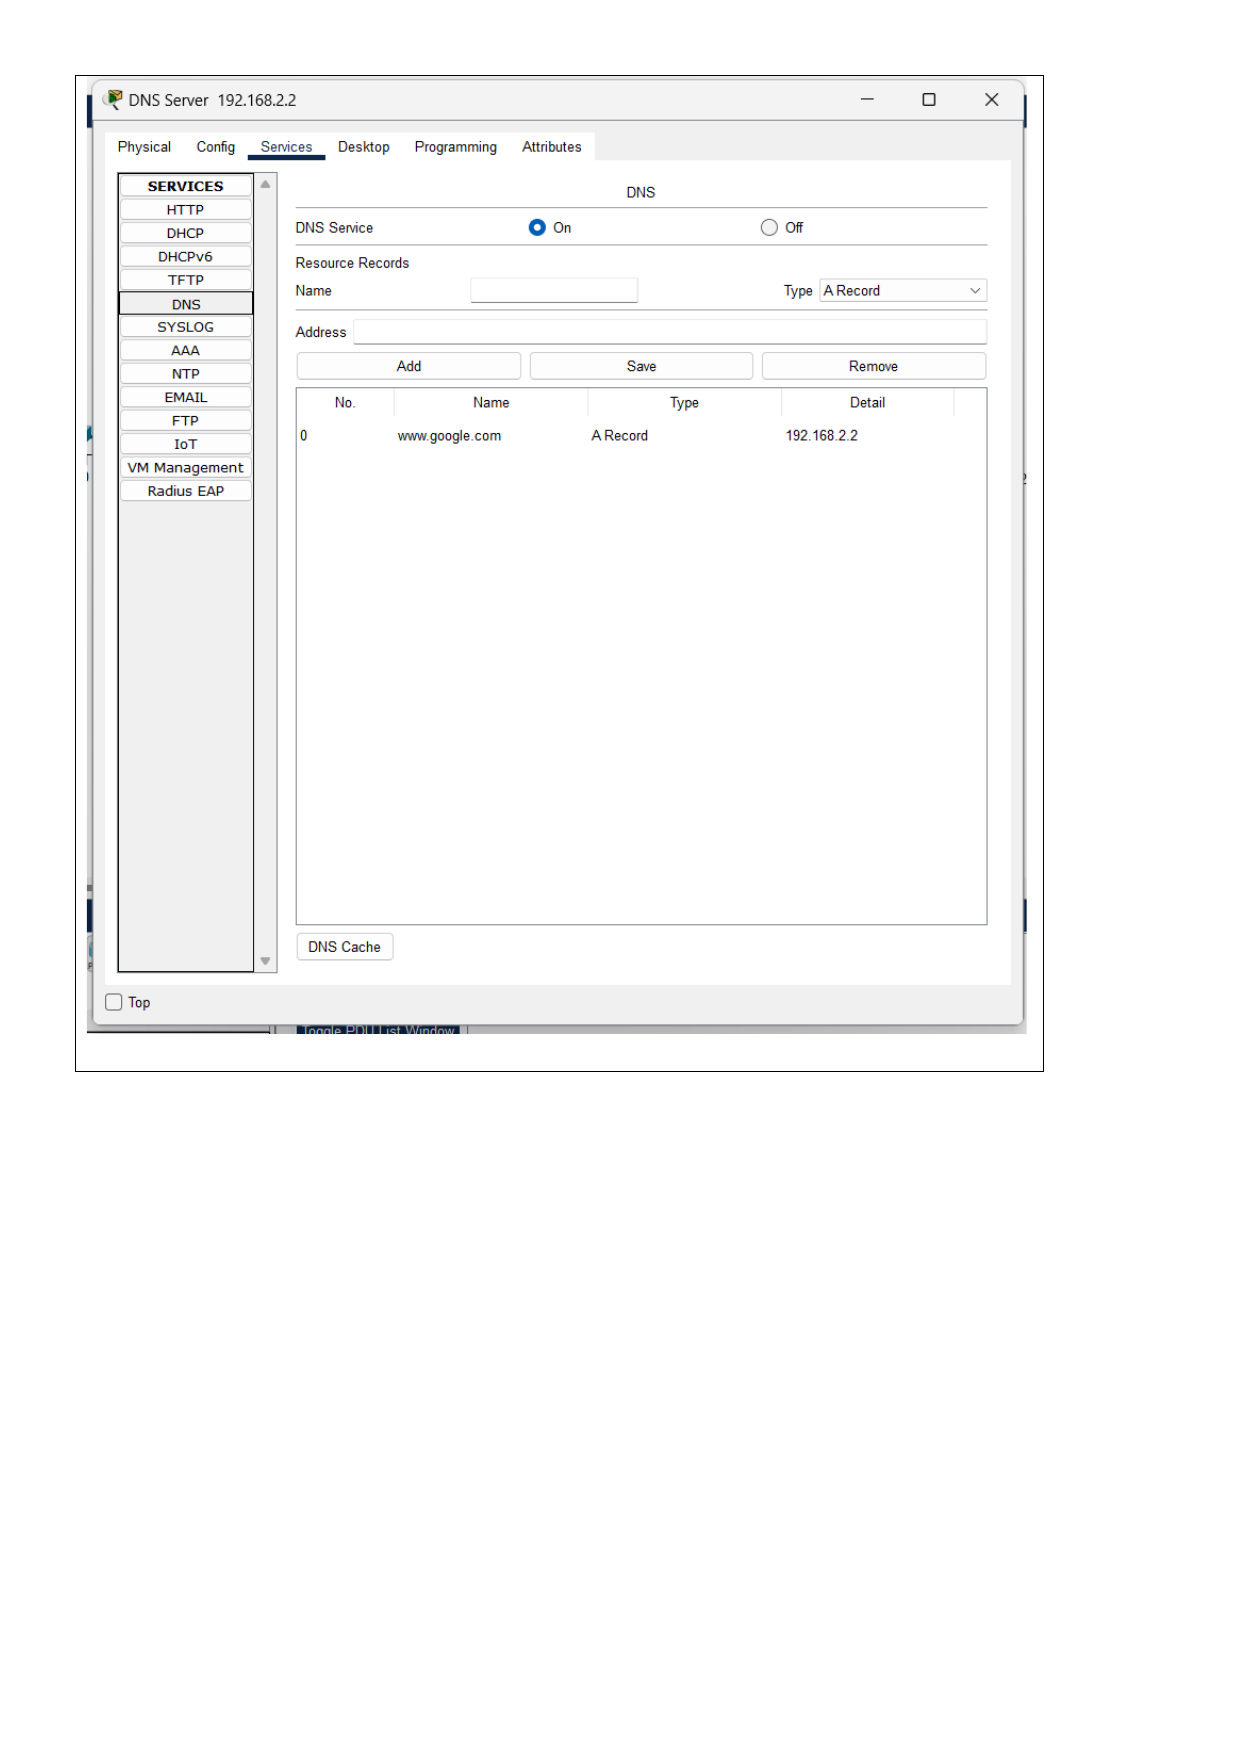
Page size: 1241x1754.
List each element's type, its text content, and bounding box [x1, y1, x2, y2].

table_cell Output: FTP DNS: [76, 76, 1043, 1071]
picture [86, 76, 1027, 1034]
